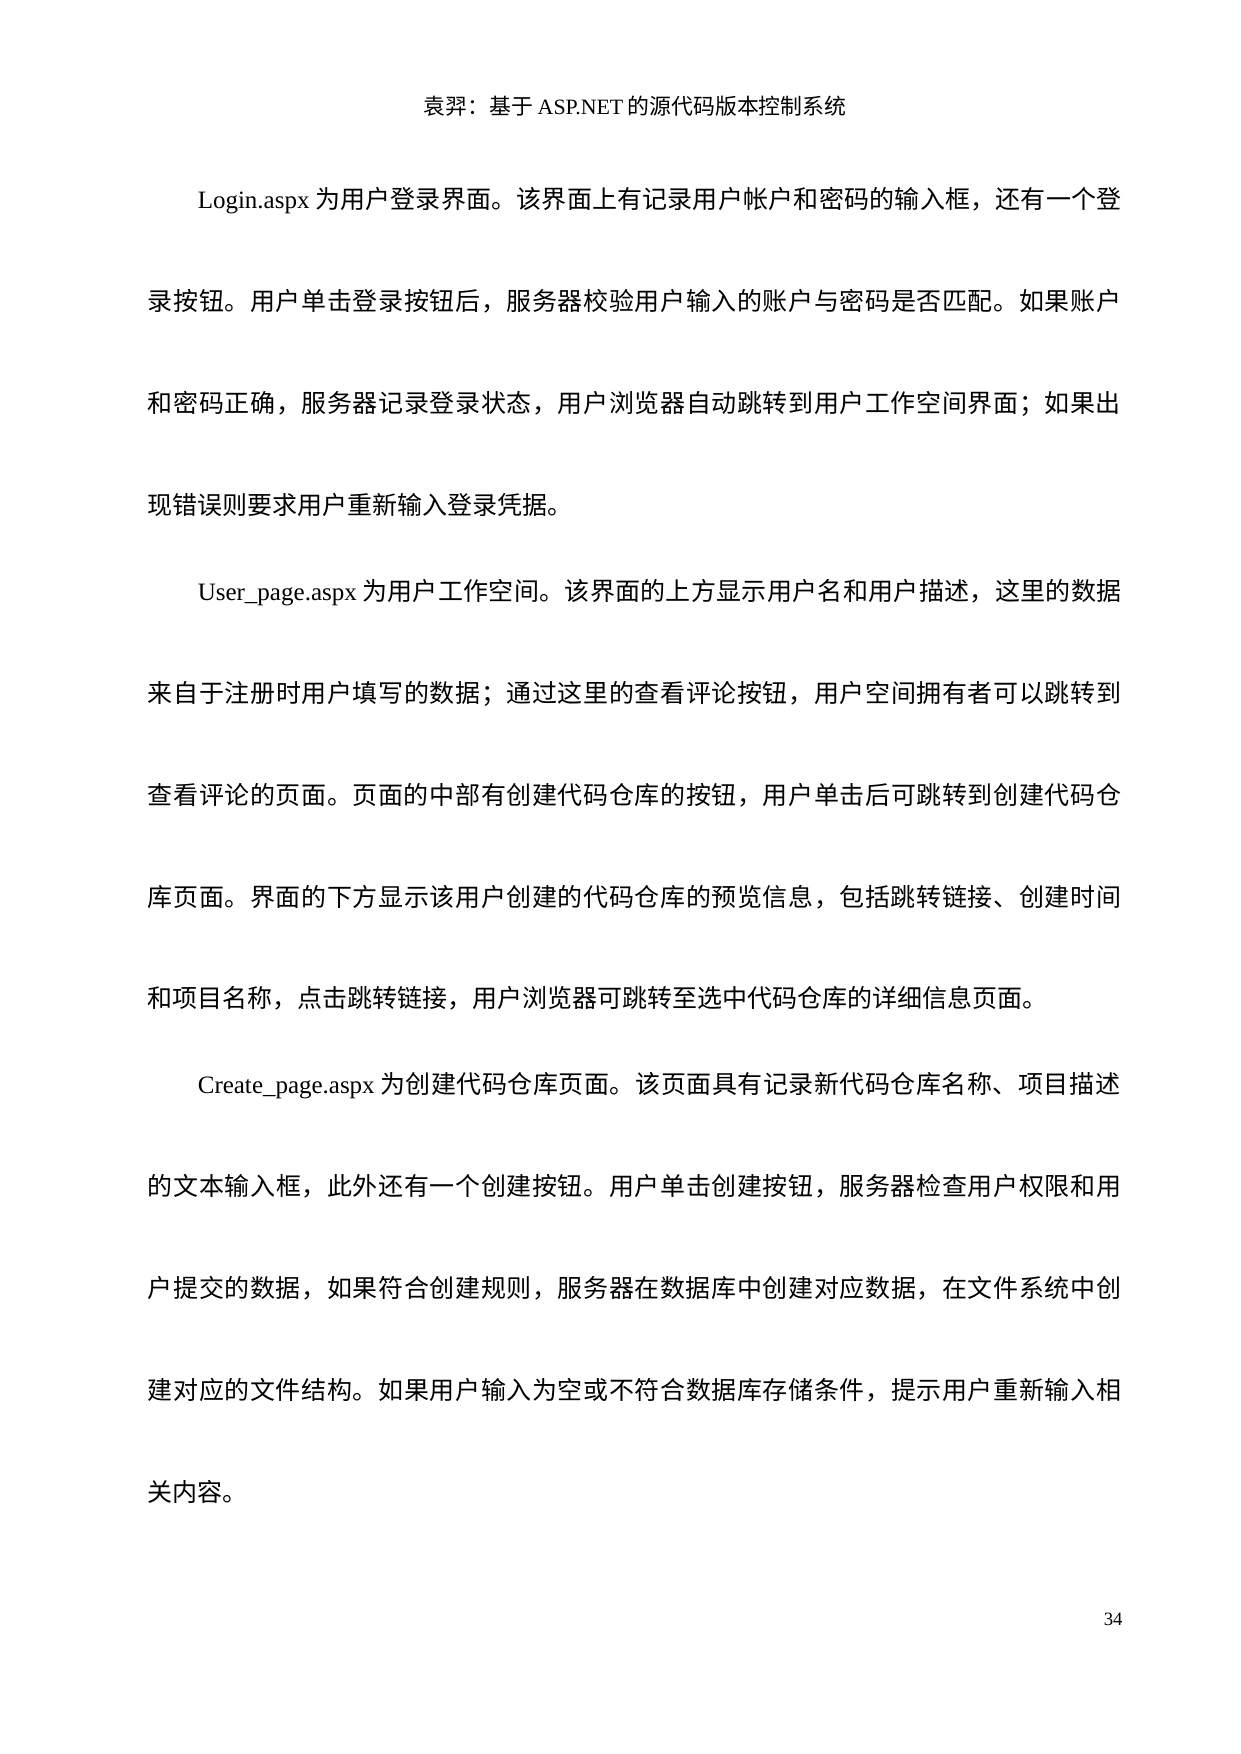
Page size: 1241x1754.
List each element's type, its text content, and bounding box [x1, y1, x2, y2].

text Create_page.aspx为创建代码仓库页面。该页面具有记录新代码仓库名称、项目描述的文本输入框，此外还有一个创建按钮。用户单击创建按钮，服务器检查用户权限和用户提交的数据，如果符合创建规则，服务器在数据库中创建对应数据，在文件系统中创建对应的文件结构。如果用户输入为空或不符合数据库存储条件，提示用户重新输入相关内容。 [148, 1049, 1122, 1524]
text User_page.aspx为用户工作空间。该界面的上方显示用户名和用户描述，这里的数据来自于注册时用户填写的数据；通过这里的查看评论按钮，用户空间拥有者可以跳转到查看评论的页面。页面的中部有创建代码仓库的按钮，用户单击后可跳转到创建代码仓库页面。界面的下方显示该用户创建的代码仓库的预览信息，包括跳转链接、创建时间和项目名称，点击跳转链接，用户浏览器可跳转至选中代码仓库的详细信息页面。 [148, 556, 1122, 1031]
text Login.aspx为用户登录界面。该界面上有记录用户帐户和密码的输入框，还有一个登录按钮。用户单击登录按钮后，服务器校验用户输入的账户与密码是否匹配。如果账户和密码正确，服务器记录登录状态，用户浏览器自动跳转到用户工作空间界面；如果出现错误则要求用户重新输入登录凭据。 [148, 164, 1122, 537]
